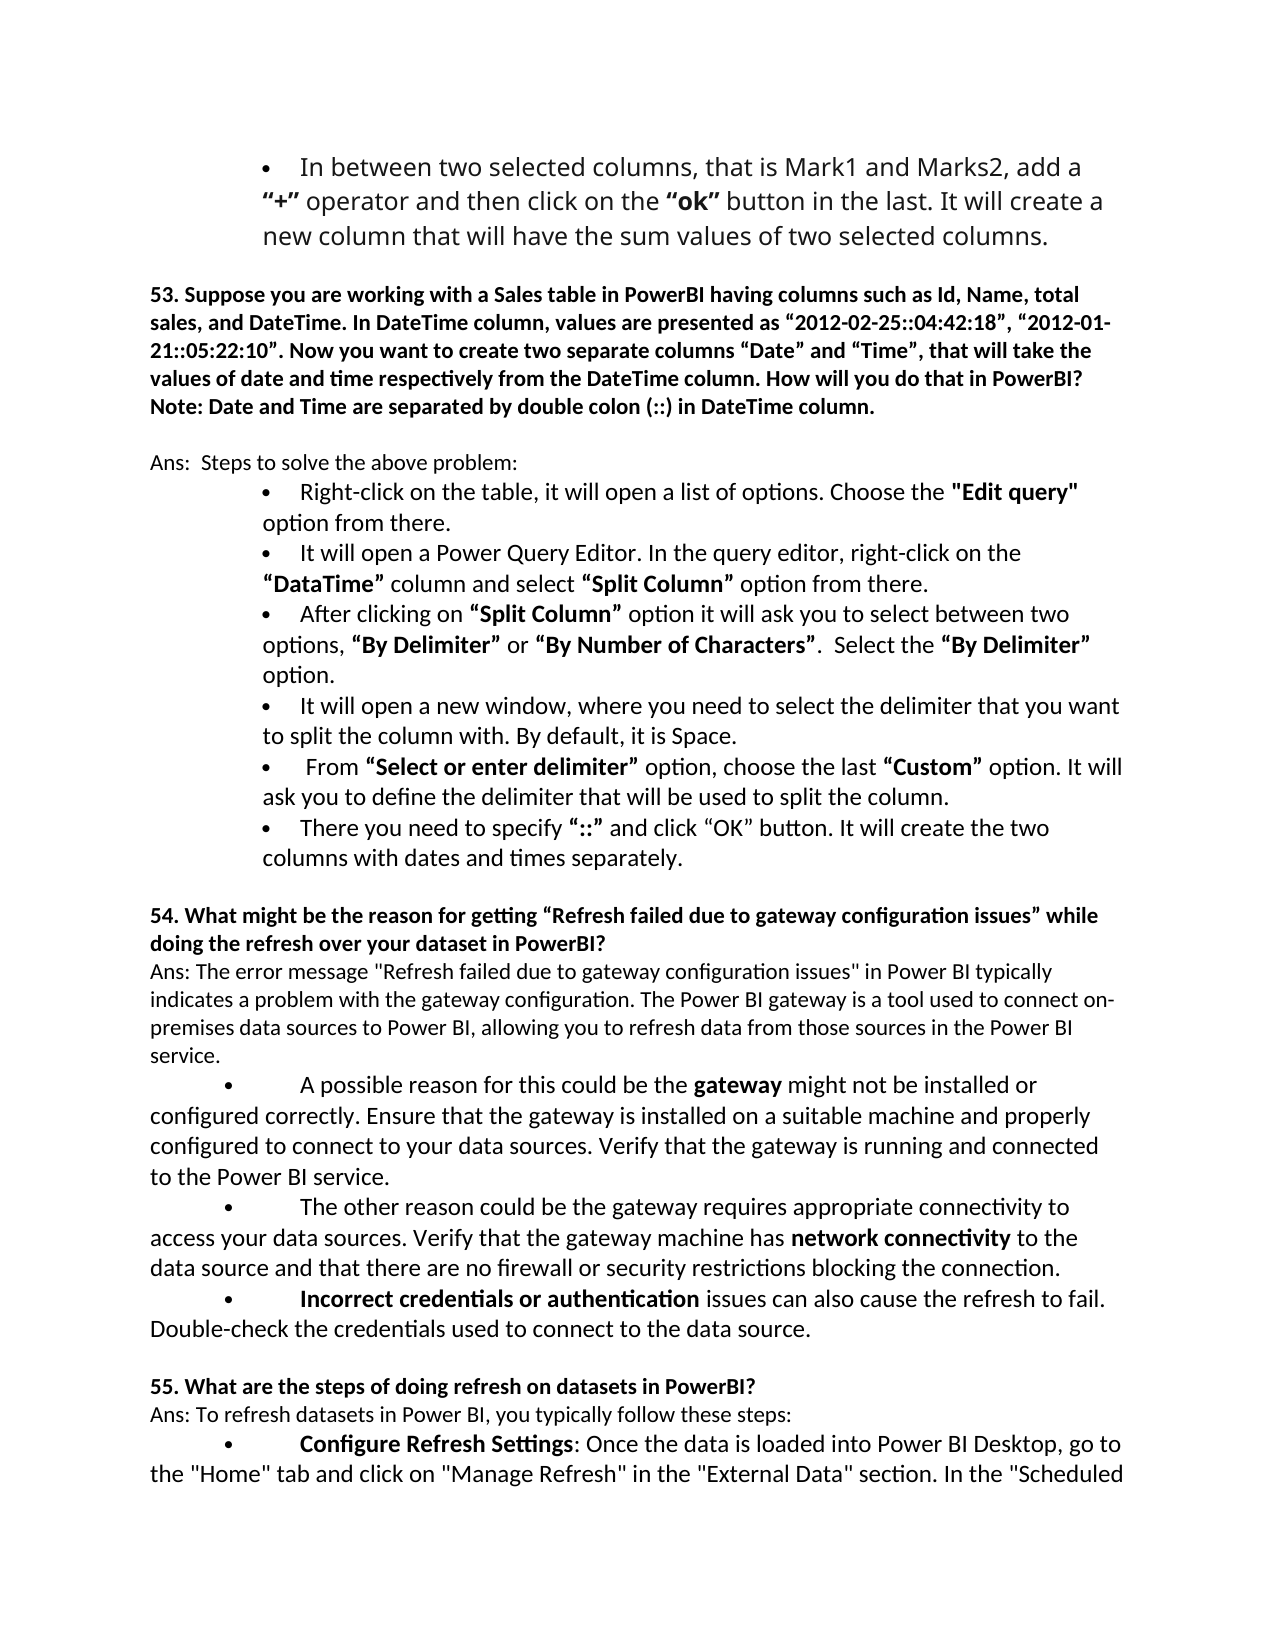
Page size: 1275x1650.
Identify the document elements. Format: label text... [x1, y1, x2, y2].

list It will open a new window, where you need to select the delimiter that you want to split the column with. By default, it is Space. [262, 690, 1125, 751]
list There you need to specify “::” and click “OK” button. It will create the two columns with dates and times separately. [262, 812, 1125, 873]
text Ans: Steps to solve the above problem: [150, 448, 1125, 476]
text Ans: To refresh datasets in Power BI, you typically follow these steps: [150, 1400, 1125, 1428]
list Right-click on the table, it will open a list of options. Choose the "Edit query" option from there. [262, 476, 1125, 537]
text 53. Suppose you are working with a Sales table in PowerBI having columns such as Id, Name, total sales, and DateTime. In DateTime column, values are presented as “2012-02-25::04:42:18”, “2012-01-21::05:22:10”. Now you want to create two separate columns “Date” and “Time”, that will take the values of date and time respectively from the DateTime column. How will you do that in PowerBI? Note: Date and Time are separated by double colon (::) in DateTime column. [150, 280, 1125, 420]
list Incorrect credentials or authentication issues can also cause the refresh to fail. Double-check the credentials used to connect to the data source. [150, 1283, 1125, 1344]
list After clicking on “Split Column” option it will ask you to select between two options, “By Delimiter” or “By Number of Characters”. Select the “By Delimiter” option. [262, 598, 1125, 690]
text Ans: The error message "Refresh failed due to gateway configuration issues" in Power BI typically indicates a problem with the gateway configuration. The Power BI gateway is a tool used to connect on-premises data sources to Power BI, allowing you to refresh data from those sources in the Power BI service. [150, 957, 1125, 1069]
list From “Select or enter delimiter” option, choose the last “Custom” option. It will ask you to define the delimiter that will be used to split the column. [262, 751, 1125, 812]
list It will open a Power Query Editor. In the query editor, right-click on the “DataTime” column and select “Split Column” option from there. [262, 537, 1125, 598]
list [150, 1428, 1125, 1489]
list The other reason could be the gateway requires appropriate connectivity to access your data sources. Verify that the gateway machine has network connectivity to the data source and that there are no firewall or security restrictions blocking the connection. [150, 1191, 1125, 1283]
text 55. What are the steps of doing refresh on datasets in PowerBI? [150, 1372, 1125, 1400]
list A possible reason for this could be the gateway might not be installed or configured correctly. Ensure that the gateway is installed on a suitable machine and properly configured to connect to your data sources. Verify that the gateway is running and connected to the Power BI service. [150, 1069, 1125, 1191]
text 54. What might be the reason for getting “Refresh failed due to gateway configuration issues” while doing the refresh over your dataset in PowerBI? [150, 901, 1125, 957]
list In between two selected columns, that is Mark1 and Marks2, add a “+” operator and then click on the “ok” button in the last. It will create a new column that will have the sum values of two selected columns. [262, 150, 1125, 252]
